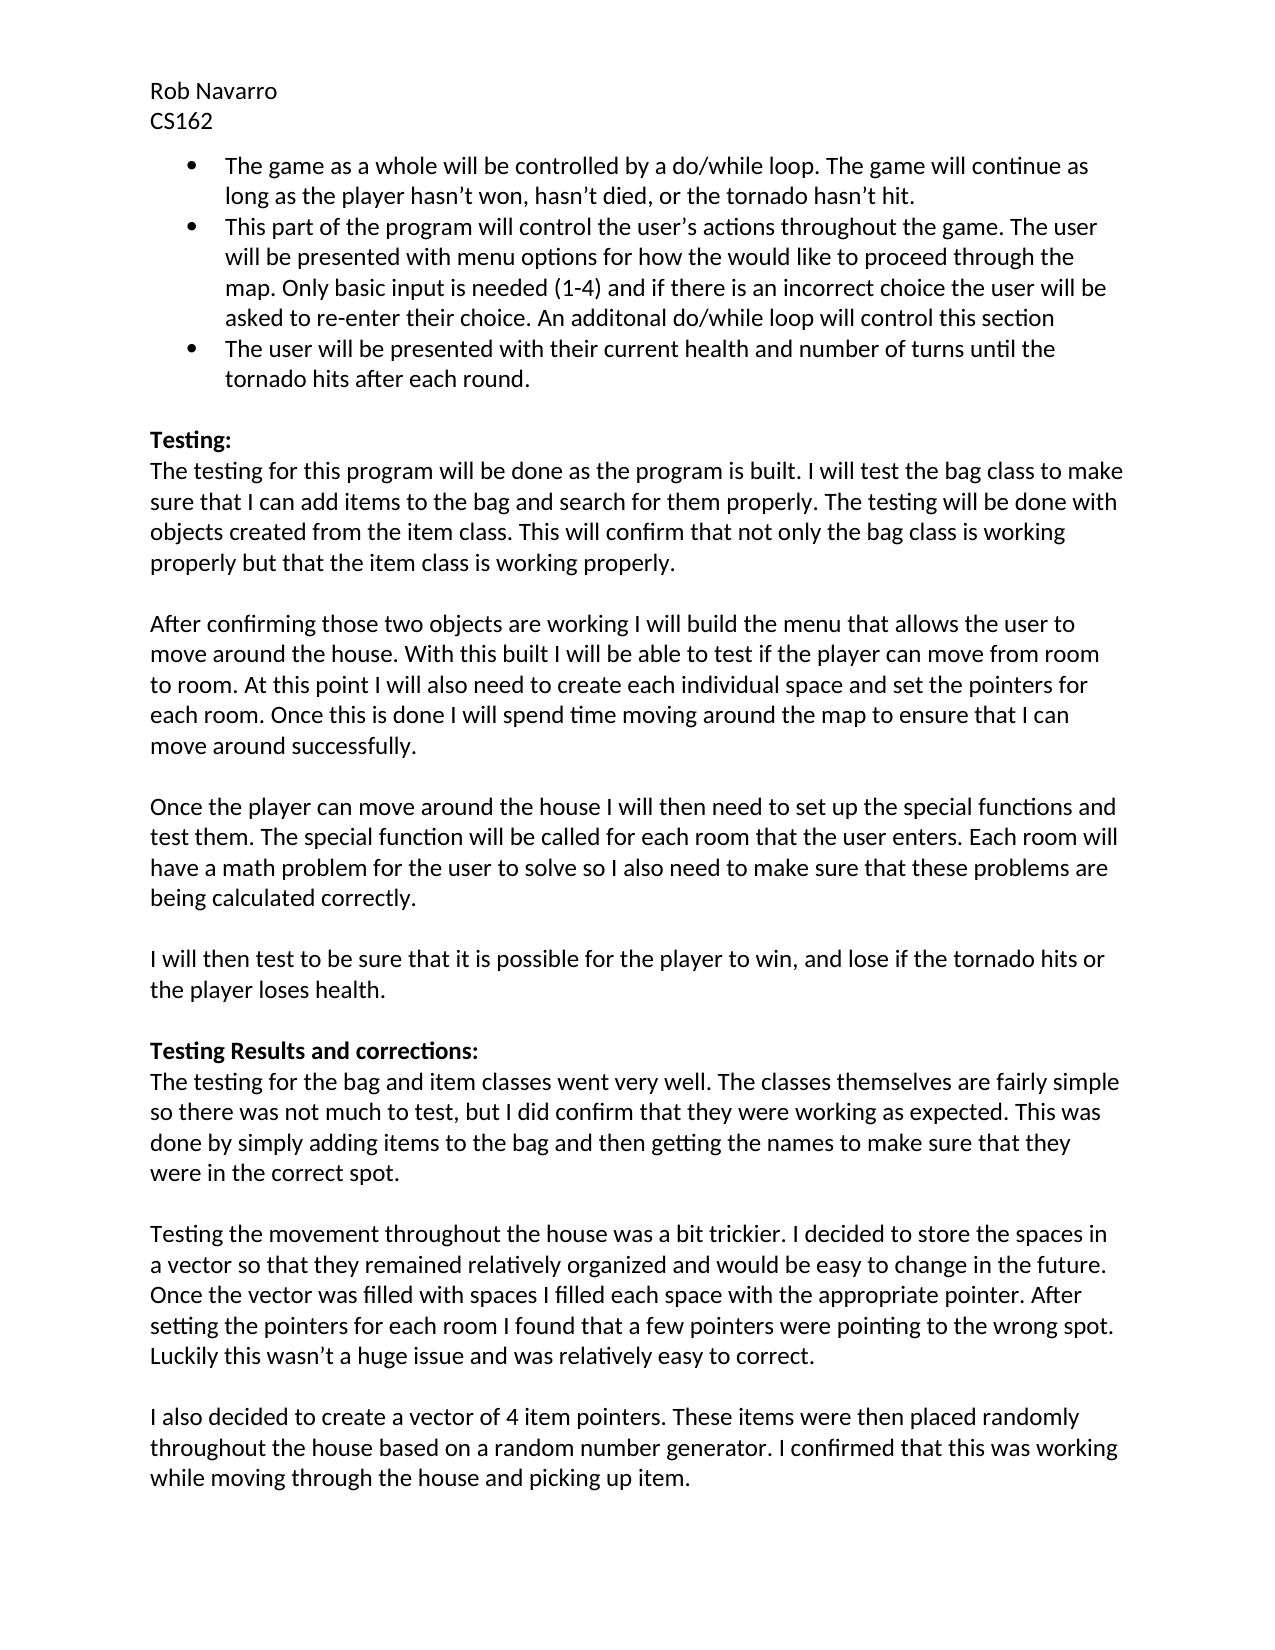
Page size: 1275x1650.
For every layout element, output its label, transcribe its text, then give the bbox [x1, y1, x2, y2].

text Testing Results and corrections: [150, 1035, 1125, 1066]
text Testing: [150, 425, 1125, 455]
text Testing the movement throughout the house was a bit trickier. I decided to store the spaces in a vector so that they remained relatively organized and would be easy to change in the future. Once the vector was filled with spaces I filled each space with the appropriate pointer. After setting the pointers for each room I found that a few pointers were pointing to the wrong spot. Luckily this wasn’t a huge issue and was relatively easy to correct. [150, 1218, 1125, 1371]
list The user will be presented with their current health and number of turns until the tornado hits after each round. [187, 333, 1125, 394]
list This part of the program will control the user’s actions throughout the game. The user will be presented with menu options for how the would like to proceed through the map. Only basic input is needed (1-4) and if there is an incorrect choice the user will be asked to re-enter their choice. An additonal do/while loop will control this section [187, 211, 1125, 333]
text After confirming those two objects are working I will build the menu that allows the user to move around the house. With this built I will be able to test if the player can move from room to room. At this point I will also need to create each individual space and set the pointers for each room. Once this is done I will spend time moving around the map to ensure that I can move around successfully. [150, 608, 1125, 760]
text The testing for the bag and item classes went very well. The classes themselves are fairly simple so there was not much to test, but I did confirm that they were working as expected. This was done by simply adding items to the bag and then getting the names to make sure that they were in the correct spot. [150, 1066, 1125, 1188]
text I also decided to create a vector of 4 item pointers. These items were then placed randomly throughout the house based on a random number generator. I confirmed that this was working while moving through the house and picking up item. [150, 1401, 1125, 1493]
list The game as a whole will be controlled by a do/while loop. The game will continue as long as the player hasn’t won, hasn’t died, or the tornado hasn’t hit. [187, 150, 1125, 211]
text The testing for this program will be done as the program is built. I will test the bag class to make sure that I can add items to the bag and search for them properly. The testing will be done with objects created from the item class. This will confirm that not only the bag class is working properly but that the item class is working properly. [150, 455, 1125, 577]
text I will then test to be sure that it is possible for the player to win, and lose if the tornado hits or the player loses health. [150, 943, 1125, 1004]
text Once the player can move around the house I will then need to set up the special functions and test them. The special function will be called for each room that the user enters. Each room will have a math problem for the user to solve so I also need to make sure that these problems are being calculated correctly. [150, 791, 1125, 913]
